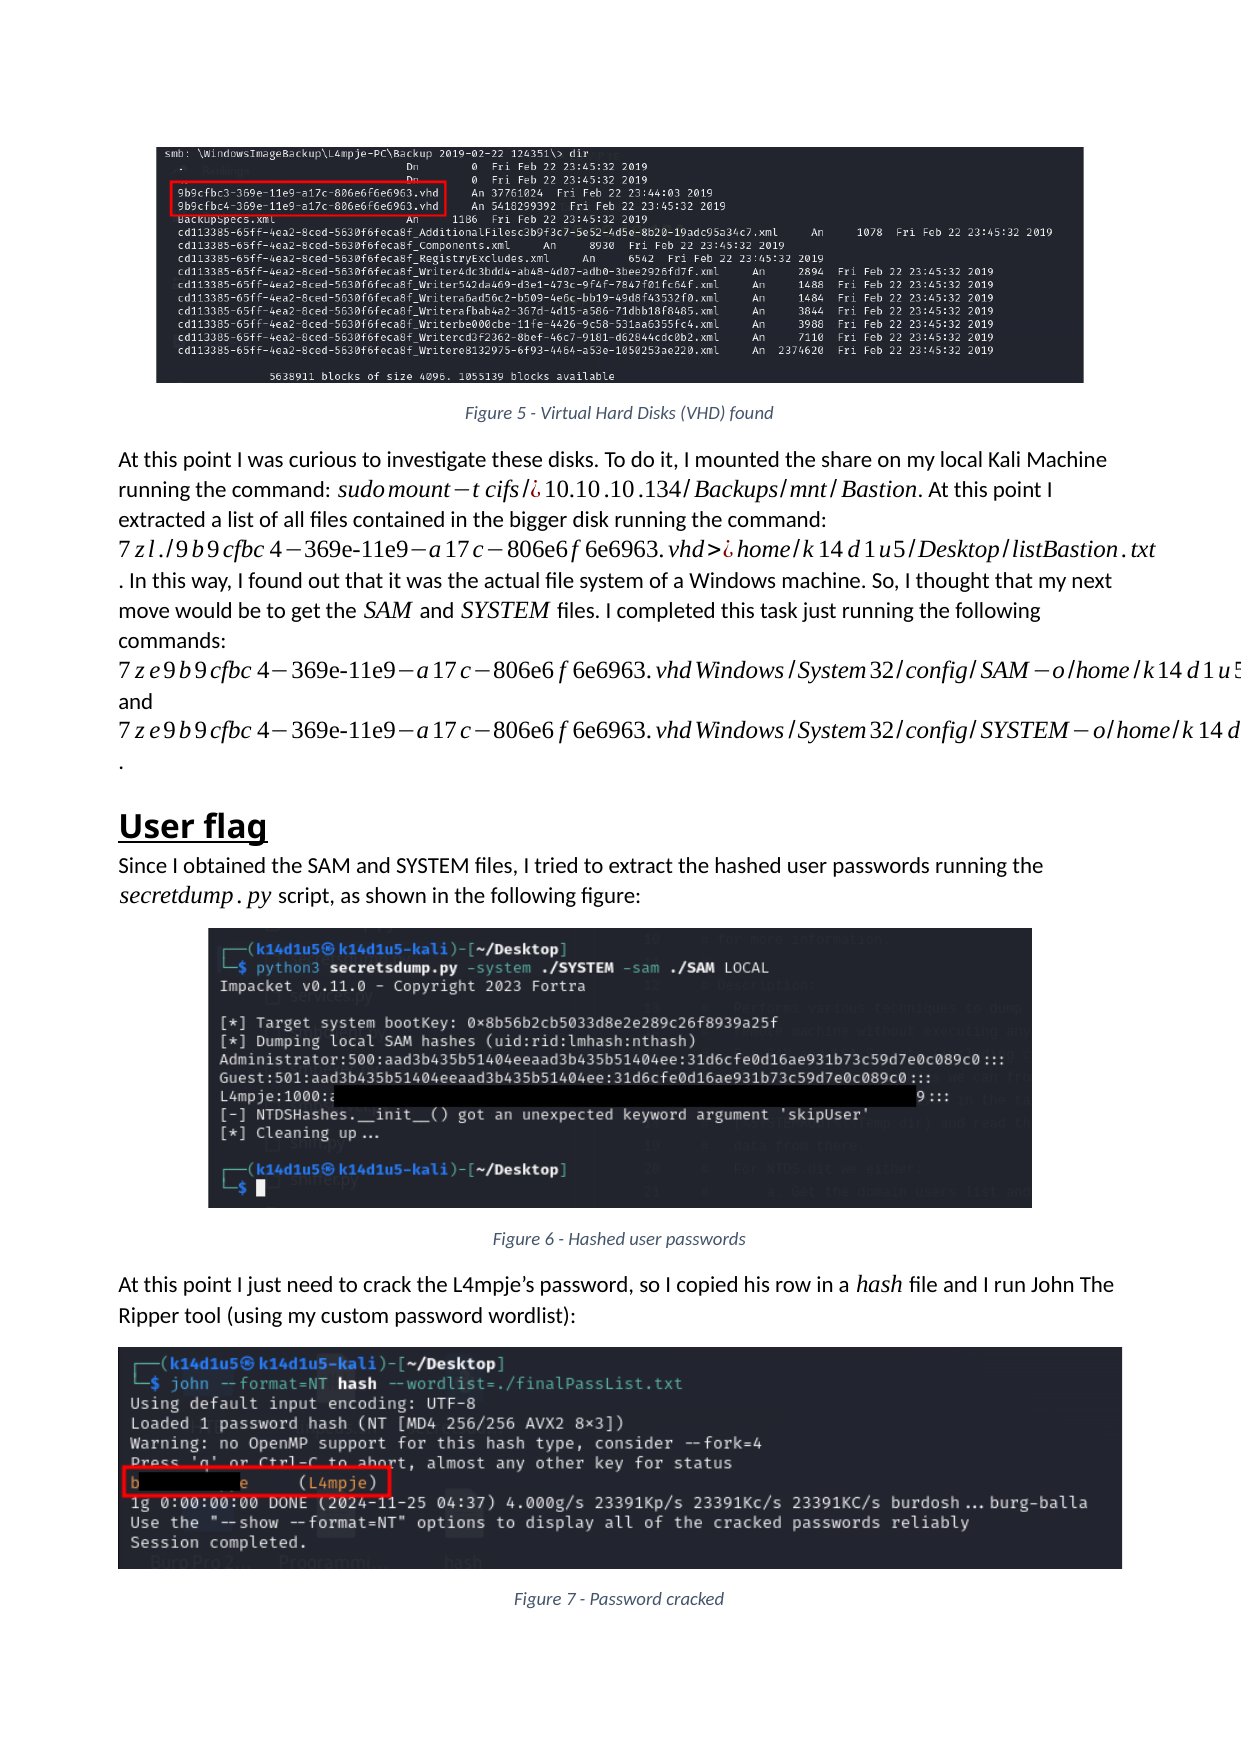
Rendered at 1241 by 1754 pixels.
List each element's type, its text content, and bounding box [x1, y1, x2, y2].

picture [156, 147, 1084, 383]
picture [208, 928, 1032, 1208]
picture [118, 1347, 1123, 1569]
text Since I obtained the SAM and SYSTEM files, I tried to extract the hashed user passwords running the script, as shown in the following figure: [118, 851, 1122, 909]
text Figure 6 - Hashed user passwords [118, 1227, 1122, 1250]
text At this point I was curious to investigate these disks. To do it, I mounted the share on my local Kali Machine running the command: . At this point I extracted a list of all files contained in the bigger disk running the command: . In this way, I found out that it was the actual file system of a Windows machine. So, I thought that my next move would be to get the and files. I completed this task just running the following commands: and . [118, 445, 1122, 775]
text Figure 7 - Password cracked [118, 1587, 1122, 1610]
subtitle User flag [118, 802, 1122, 848]
text Figure 5 - Virtual Hard Disks (VHD) found [118, 401, 1122, 424]
text At this point I just need to crack the L4mpje’s password, so I copied his row in a file and I run John The Ripper tool (using my custom password wordlist): [118, 1271, 1122, 1329]
